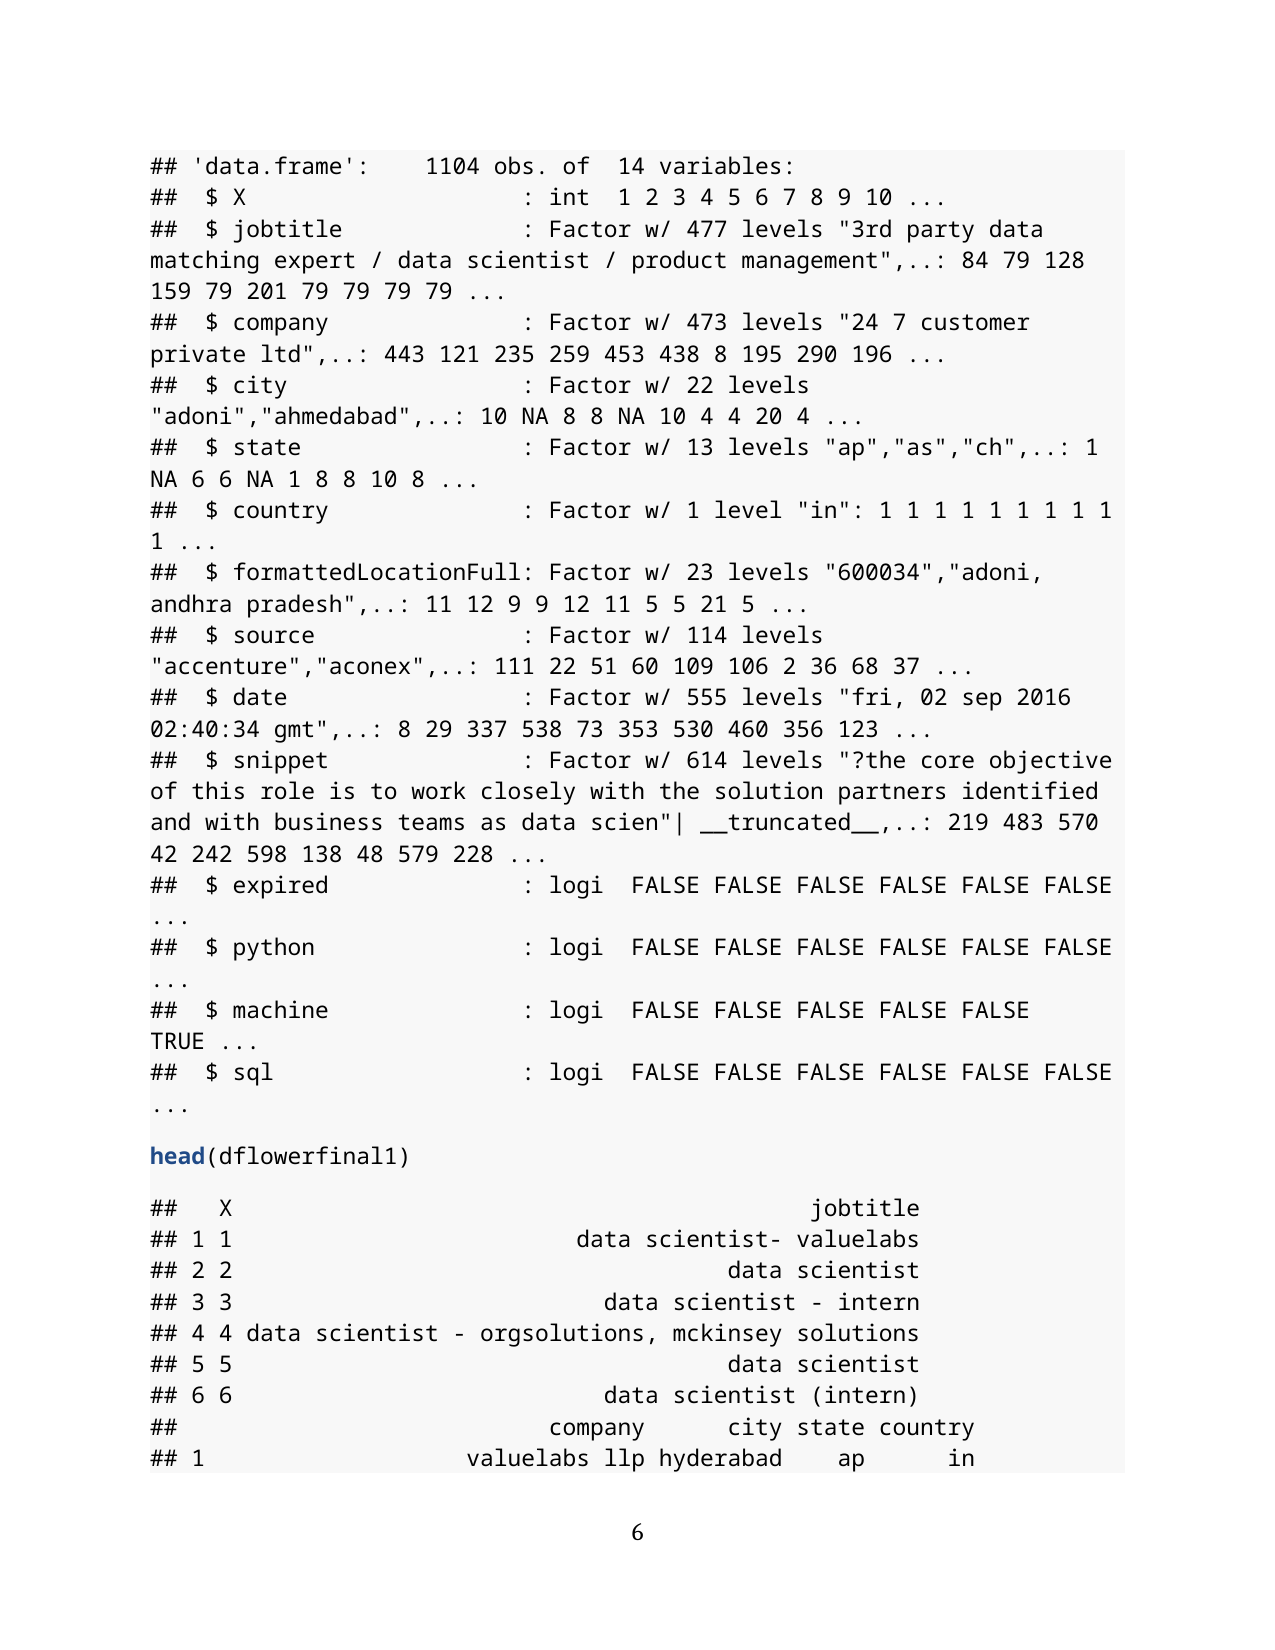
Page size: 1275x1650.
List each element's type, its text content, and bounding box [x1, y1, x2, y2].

text head(dflowerfinal1) [150, 1139, 1125, 1171]
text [150, 1192, 1125, 1473]
text ## 'data.frame': 1104 obs. of 14 variables: ## $ X : int 1 2 3 4 5 6 7 8 9 10 ... ## $ jobtitle : Factor w/ 477 levels "3rd party data matching expert / data scientist / product management",..: 84 79 128 159 79 201 79 79 79 79 ... ## $ company : Factor w/ 473 levels "24 7 customer private ltd",..: 443 121 235 259 453 438 8 195 290 196 ... ## $ city : Factor w/ 22 levels "adoni","ahmedabad",..: 10 NA 8 8 NA 10 4 4 20 4 ... ## $ state : Factor w/ 13 levels "ap","as","ch",..: 1 NA 6 6 NA 1 8 8 10 8 ... ## $ country : Factor w/ 1 level "in": 1 1 1 1 1 1 1 1 1 1 ... ## $ formattedLocationFull: Factor w/ 23 levels "600034","adoni, andhra pradesh",..: 11 12 9 9 12 11 5 5 21 5 ... ## $ source : Factor w/ 114 levels "accenture","aconex",..: 111 22 51 60 109 106 2 36 68 37 ... ## $ date : Factor w/ 555 levels "fri, 02 sep 2016 02:40:34 gmt",..: 8 29 337 538 73 353 530 460 356 123 ... ## $ snippet : Factor w/ 614 levels "?the core objective of this role is to work closely with the solution partners identified and with business teams as data scien"| __truncated__,..: 219 483 570 42 242 598 138 48 579 228 ... ## $ expired : logi FALSE FALSE FALSE FALSE FALSE FALSE ... ## $ python : logi FALSE FALSE FALSE FALSE FALSE FALSE ... ## $ machine : logi FALSE FALSE FALSE FALSE FALSE TRUE ... ## $ sql : logi FALSE FALSE FALSE FALSE FALSE FALSE ... [150, 150, 1125, 1119]
